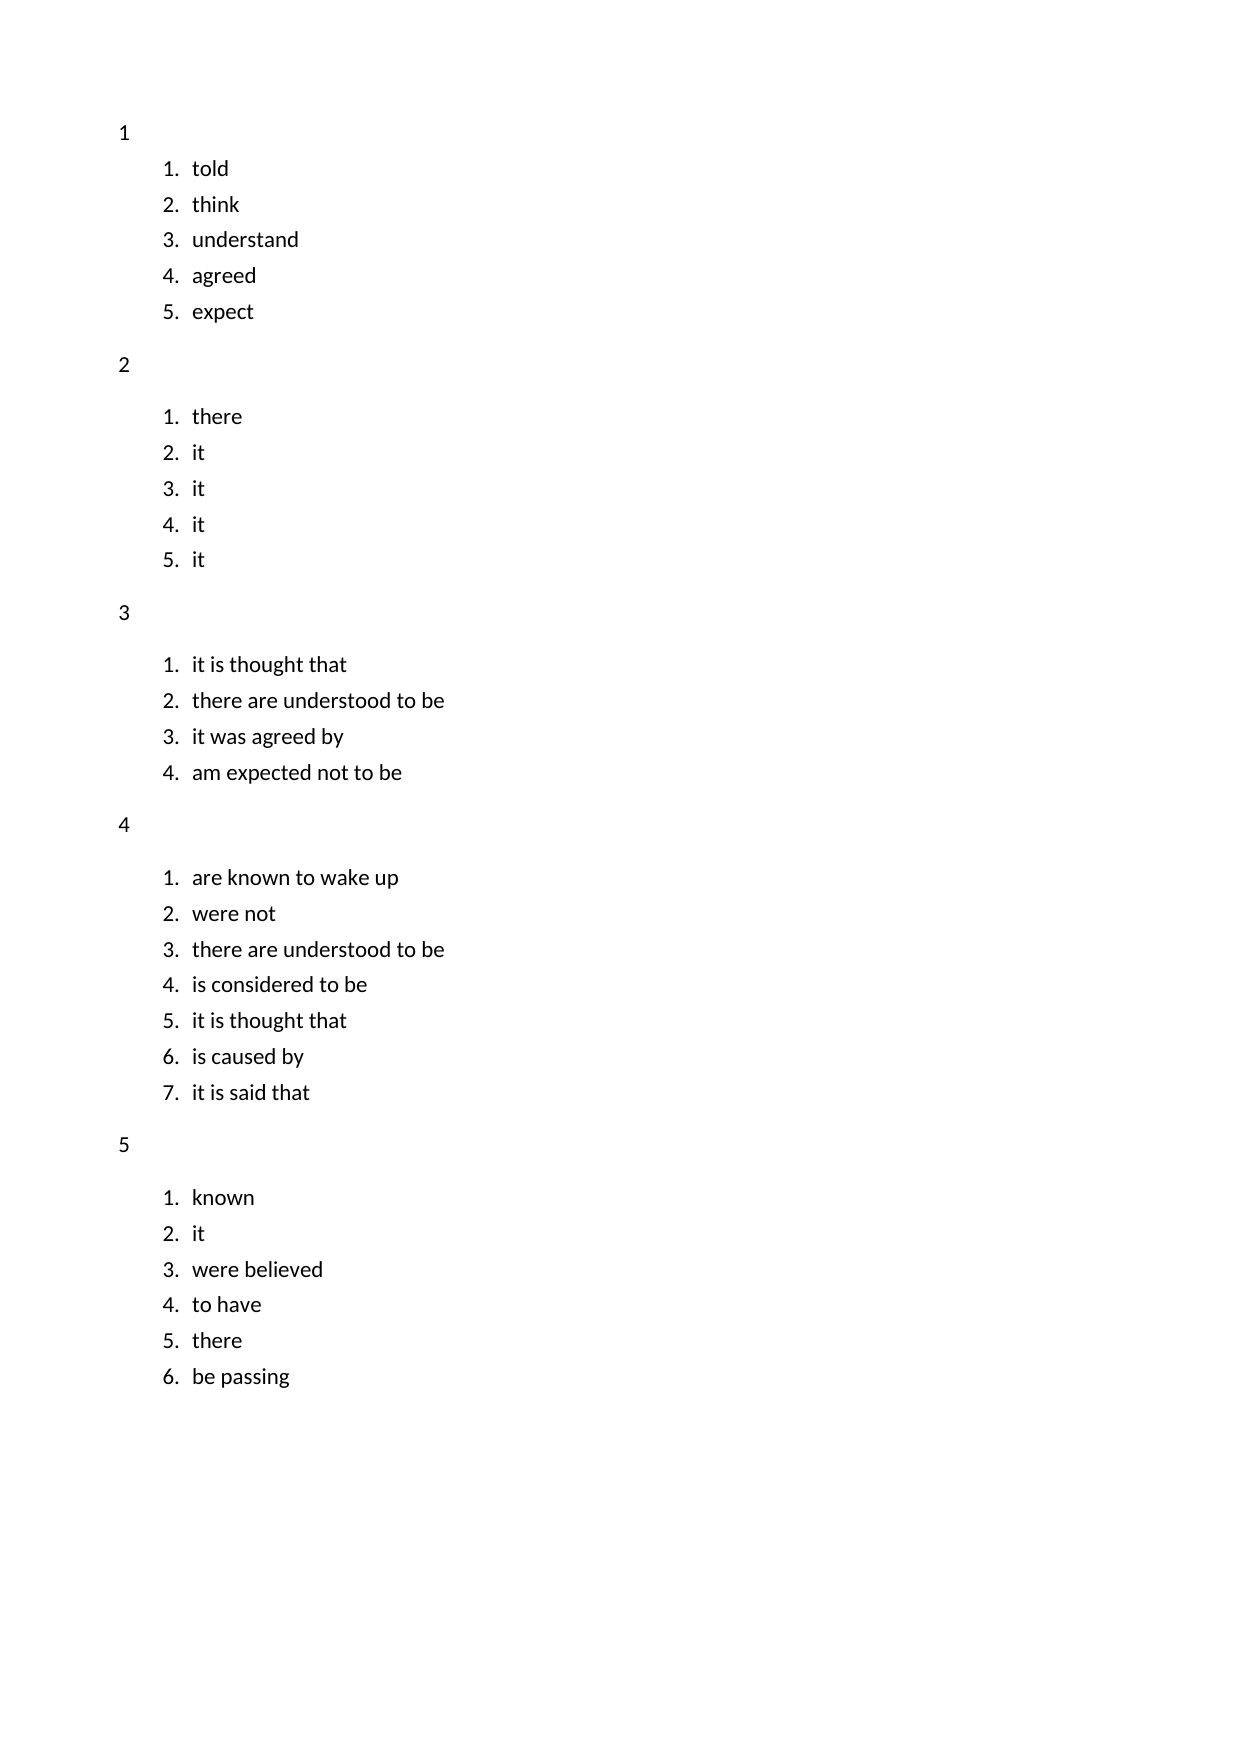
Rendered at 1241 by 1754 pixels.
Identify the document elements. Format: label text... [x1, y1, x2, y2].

text 3 [118, 598, 1122, 626]
list told [162, 154, 1122, 182]
text 4 [118, 811, 1122, 839]
list it [162, 546, 1122, 574]
list agreed [162, 261, 1122, 289]
list there are understood to be [162, 935, 1122, 963]
list is considered to be [162, 971, 1122, 999]
list it was agreed by [162, 722, 1122, 750]
list it is thought that [162, 651, 1122, 679]
list there [162, 1326, 1122, 1354]
list there [162, 402, 1122, 430]
list it is said that [162, 1078, 1122, 1106]
text 2 [118, 350, 1122, 378]
list be passing [162, 1362, 1122, 1390]
list are known to wake up [162, 863, 1122, 891]
list were not [162, 899, 1122, 927]
list think [162, 190, 1122, 218]
list understand [162, 226, 1122, 254]
list it is thought that [162, 1006, 1122, 1034]
list am expected not to be [162, 758, 1122, 786]
text 1 [118, 118, 1122, 146]
text 5 [118, 1131, 1122, 1159]
list it [162, 474, 1122, 502]
list it [162, 438, 1122, 466]
list is caused by [162, 1042, 1122, 1070]
list it [162, 1219, 1122, 1247]
list were believed [162, 1255, 1122, 1283]
list known [162, 1183, 1122, 1211]
list it [162, 510, 1122, 538]
list expect [162, 297, 1122, 325]
list there are understood to be [162, 686, 1122, 714]
list to have [162, 1291, 1122, 1319]
